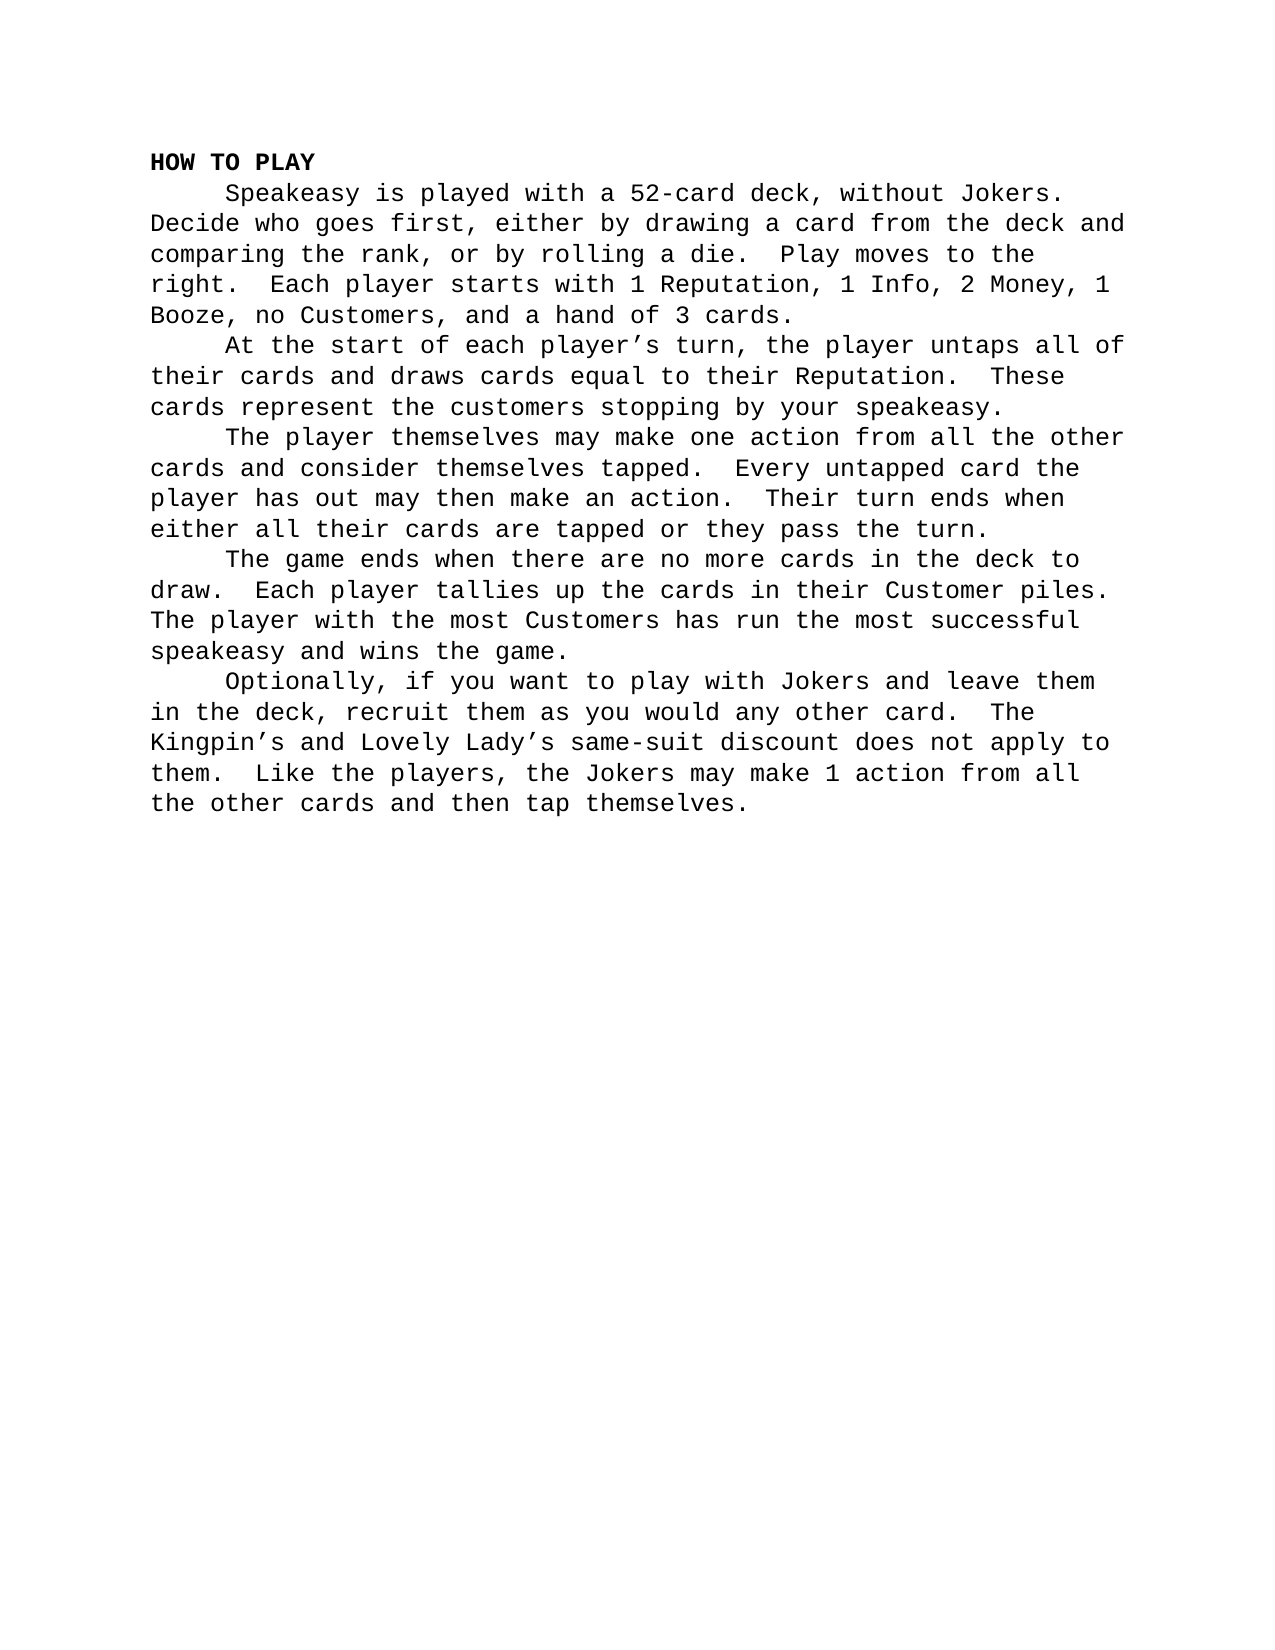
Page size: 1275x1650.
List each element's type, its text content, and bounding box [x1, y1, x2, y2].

text Speakeasy is played with a 52-card deck, without Jokers. Decide who goes first, either by drawing a card from the deck and comparing the rank, or by rolling a die. Play moves to the right. Each player starts with 1 Reputation, 1 Info, 2 Money, 1 Booze, no Customers, and a hand of 3 cards. [150, 181, 1125, 331]
text HOW TO PLAY [150, 150, 1125, 178]
text At the start of each player’s turn, the player untaps all of their cards and draws cards equal to their Reputation. These cards represent the customers stopping by your speakeasy. [150, 333, 1125, 422]
text The player themselves may make one action from all the other cards and consider themselves tapped. Every untapped card the player has out may then make an action. Their turn ends when either all their cards are tapped or they pass the turn. [150, 425, 1125, 544]
text The game ends when there are no more cards in the deck to draw. Each player tallies up the cards in their Customer piles. The player with the most Customers has run the most successful speakeasy and wins the game. [150, 547, 1125, 667]
text Optionally, if you want to play with Jokers and leave them in the deck, recruit them as you would any other card. The Kingpin’s and Lovely Lady’s same-suit discount does not apply to them. Like the players, the Jokers may make 1 action from all the other cards and then tap themselves. [150, 669, 1125, 819]
